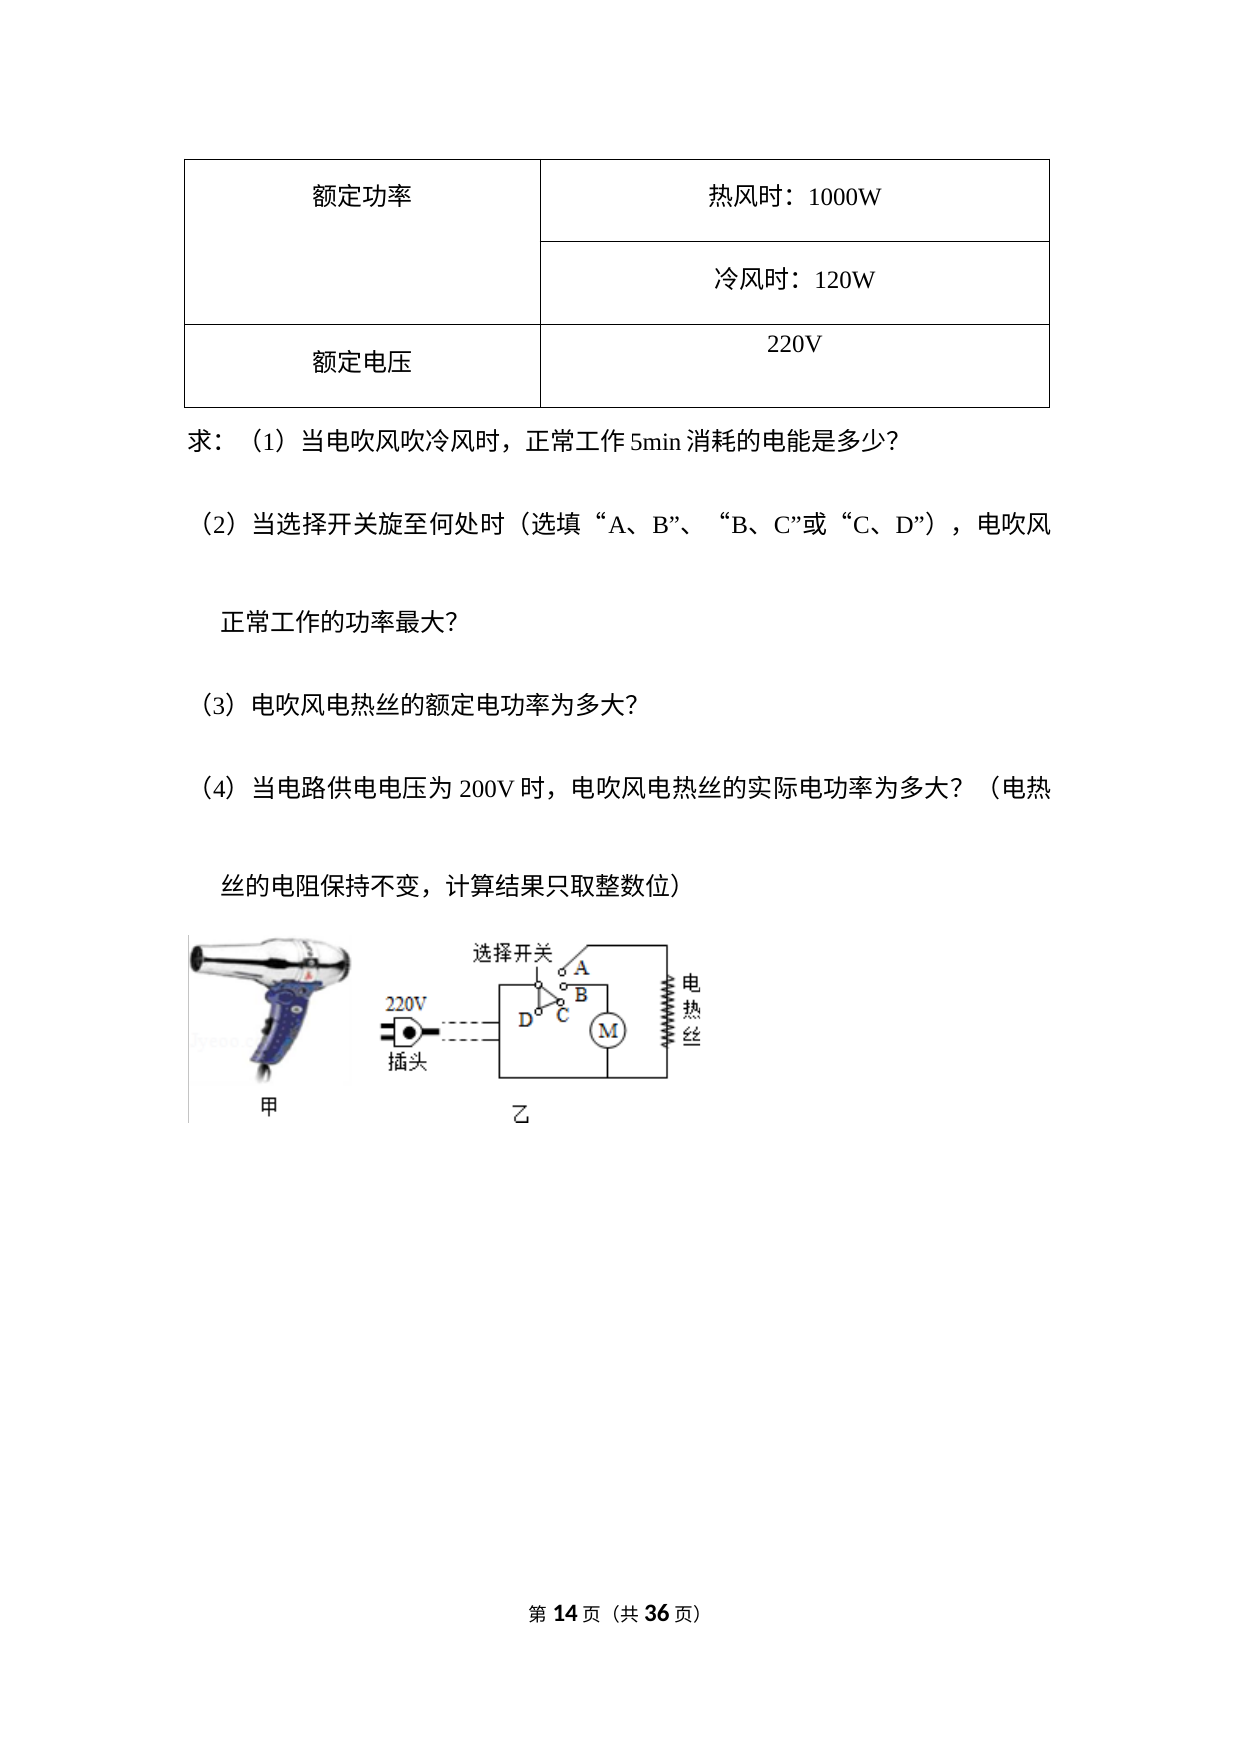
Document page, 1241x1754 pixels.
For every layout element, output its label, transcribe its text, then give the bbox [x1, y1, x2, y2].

table_cell 冷风时：120W [541, 242, 1049, 324]
text （3）电吹风电热丝的额定电功率为多大？ [187, 671, 1053, 736]
text （4）当电路供电电压为200V时，电吹风电热丝的实际电功率为多大？（电热丝的电阻保持不变，计算结果只取整数位） [187, 754, 1053, 917]
table_header 热风时：1000W [541, 160, 1049, 241]
text （2）当选择开关旋至何处时（选填“A、B”、“B、C”或“C、D”），电吹风正常工作的功率最大？ [187, 491, 1053, 653]
table_header 额定功率 [185, 160, 540, 324]
table_cell 220V [541, 325, 1049, 407]
text 求：（1）当电吹风吹冷风时，正常工作5min消耗的电能是多少？ [187, 407, 1053, 472]
table_cell 额定电压 [185, 325, 540, 407]
